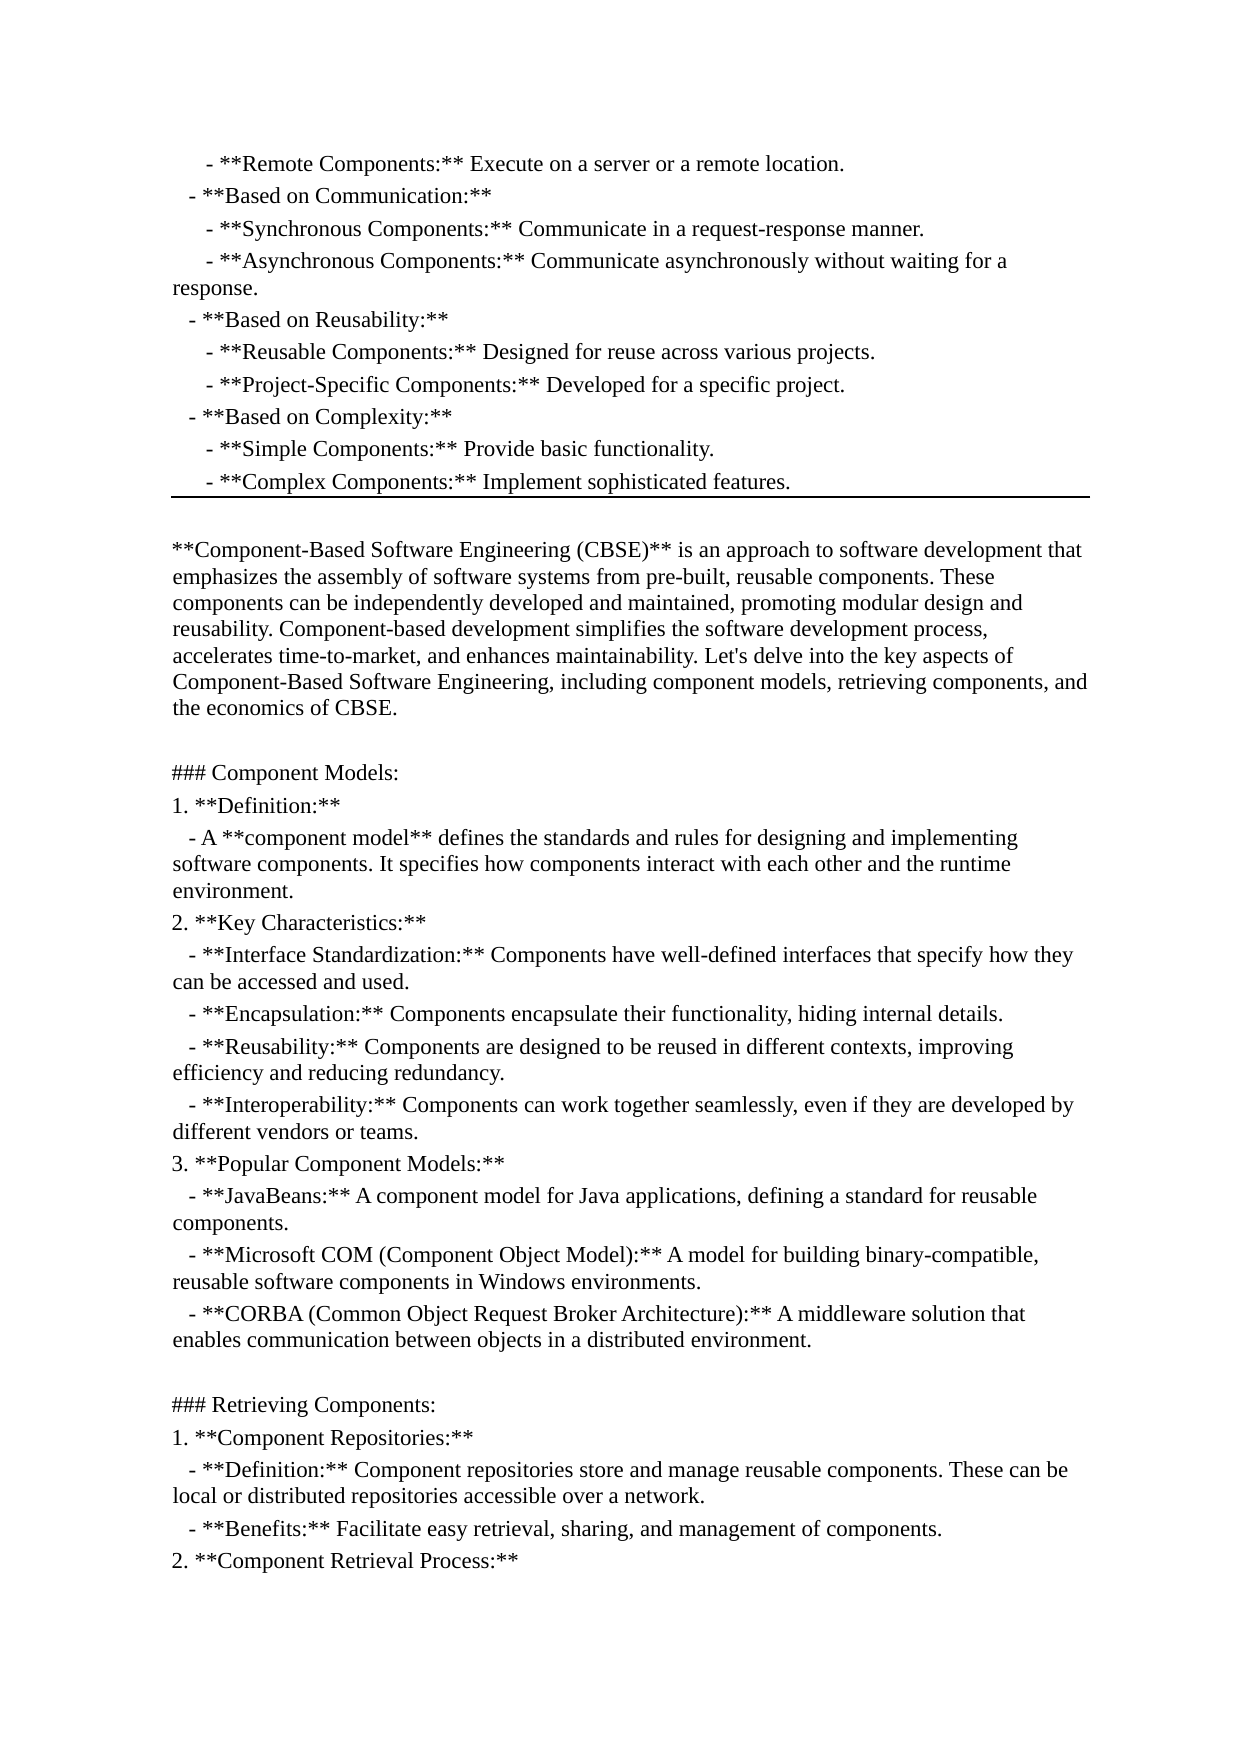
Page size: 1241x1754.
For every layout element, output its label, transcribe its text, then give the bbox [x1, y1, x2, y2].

text - **Remote Components:** Execute on a server or a remote location. [171, 150, 1090, 176]
text - **Based on Communication:** [171, 182, 1090, 209]
text - **Interface Standardization:** Components have well-defined interfaces that specify how they can be accessed and used. [171, 942, 1090, 994]
text - **Project-Specific Components:** Developed for a specific project. [171, 371, 1090, 397]
text 2. **Component Retrieval Process:** [171, 1547, 1090, 1573]
text 1. **Component Repositories:** [171, 1424, 1090, 1450]
text - **Simple Components:** Provide basic functionality. [171, 436, 1090, 462]
text 2. **Key Characteristics:** [171, 909, 1090, 936]
text - **Interoperability:** Components can work together seamlessly, even if they are developed by different vendors or teams. [171, 1091, 1090, 1144]
text ### Component Models: [171, 759, 1090, 786]
text - **Based on Complexity:** [171, 403, 1090, 429]
text ### Retrieving Components: [171, 1391, 1090, 1418]
text - **Reusable Components:** Designed for reuse across various projects. [171, 338, 1090, 365]
text - **Definition:** Component repositories store and manage reusable components. These can be local or distributed repositories accessible over a network. [171, 1456, 1090, 1509]
text - **Microsoft COM (Component Object Model):** A model for building binary-compatible, reusable software components in Windows environments. [171, 1241, 1090, 1294]
text - **Synchronous Components:** Communicate in a request-response manner. [171, 215, 1090, 241]
text - **CORBA (Common Object Request Broker Architecture):** A middleware solution that enables communication between objects in a distributed environment. [171, 1300, 1090, 1353]
text - **Encapsulation:** Components encapsulate their functionality, hiding internal details. [171, 1000, 1090, 1027]
text - A **component model** defines the standards and rules for designing and implementing software components. It specifies how components interact with each other and the runtime environment. [171, 824, 1090, 903]
text 1. **Definition:** [171, 792, 1090, 818]
text 3. **Popular Component Models:** [171, 1150, 1090, 1177]
text - **Complex Components:** Implement sophisticated features. [171, 468, 1090, 496]
text - **Asynchronous Components:** Communicate asynchronously without waiting for a response. [171, 247, 1090, 300]
text **Component-Based Software Engineering (CBSE)** is an approach to software development that emphasizes the assembly of software systems from pre-built, reusable components. These components can be independently developed and maintained, promoting modular design and reusability. Component-based development simplifies the software development process, accelerates time-to-market, and enhances maintainability. Let's delve into the key aspects of Component-Based Software Engineering, including component models, retrieving components, and the economics of CBSE. [171, 536, 1090, 721]
text - **Based on Reusability:** [171, 306, 1090, 332]
text - **Benefits:** Facilitate easy retrieval, sharing, and management of components. [171, 1515, 1090, 1541]
text - **JavaBeans:** A component model for Java applications, defining a standard for reusable components. [171, 1183, 1090, 1235]
text - **Reusability:** Components are designed to be reused in different contexts, improving efficiency and reducing redundancy. [171, 1033, 1090, 1085]
